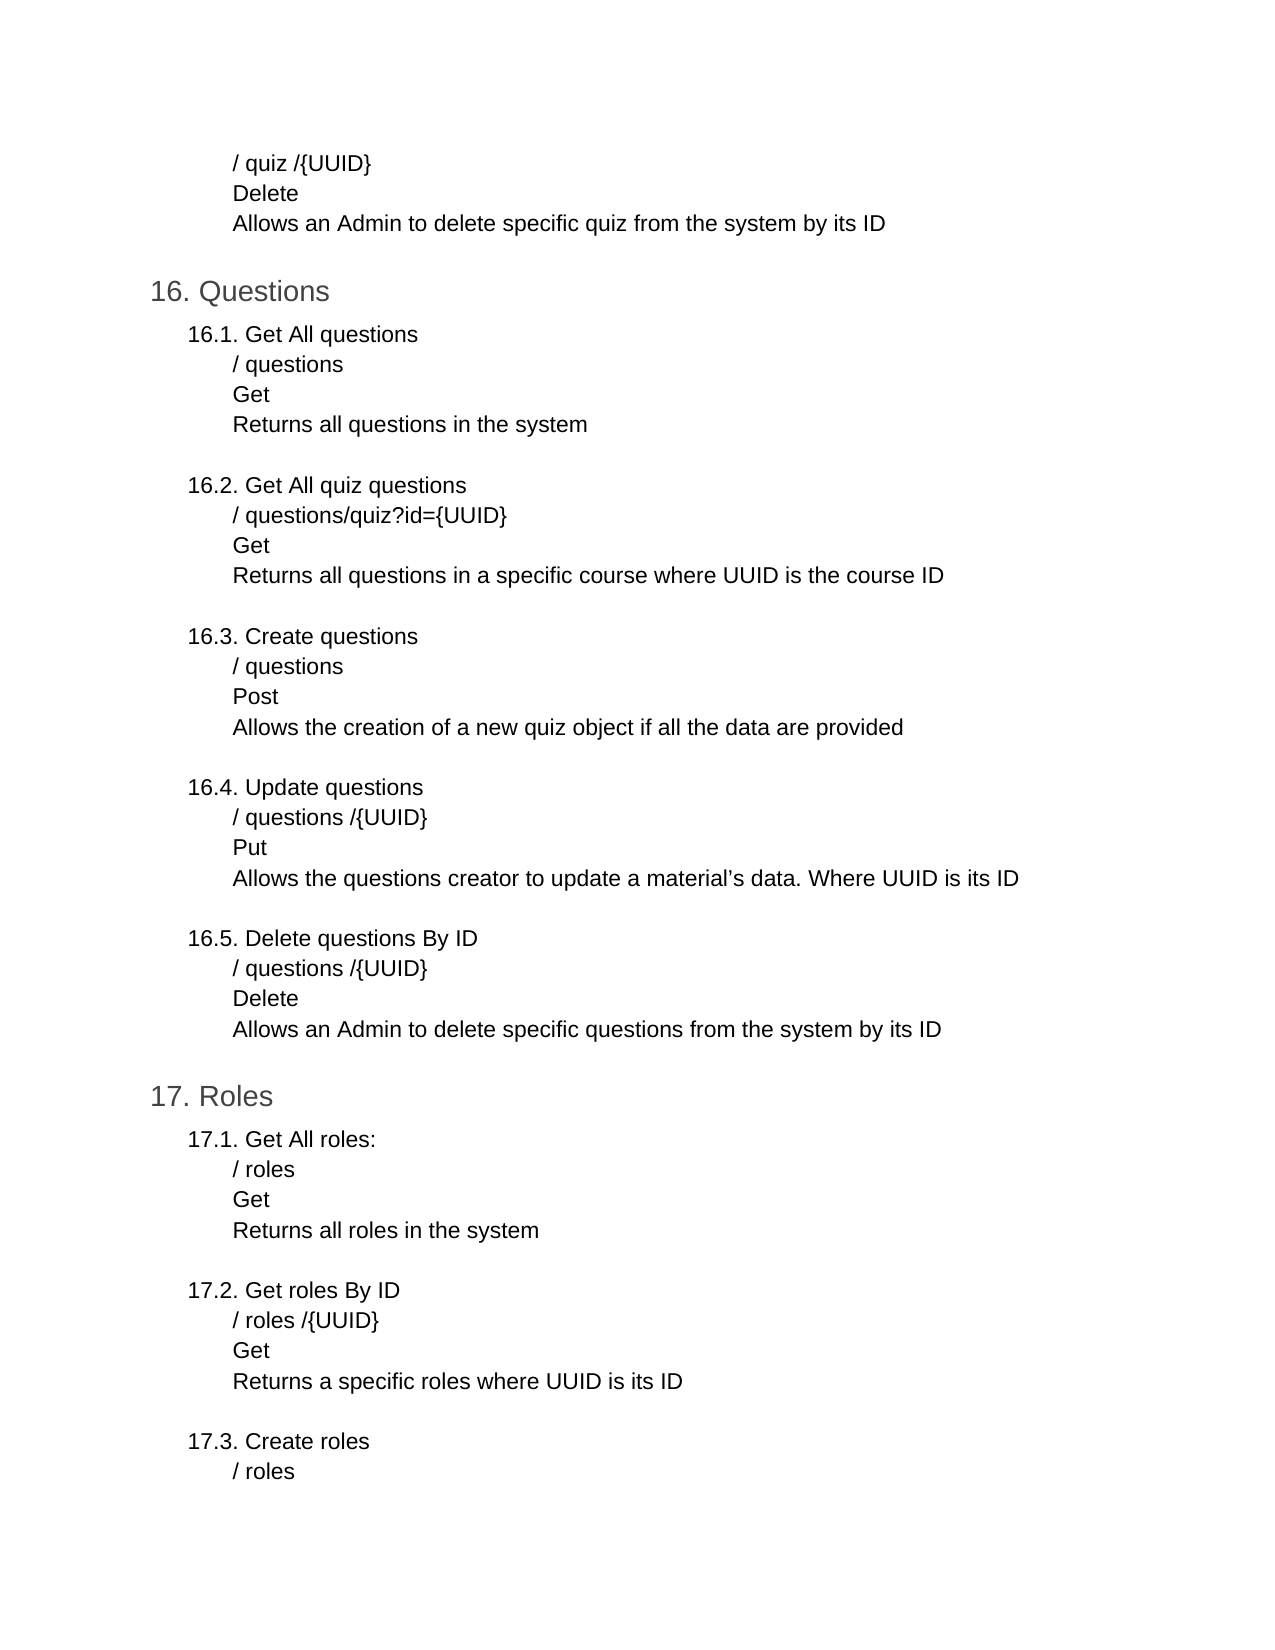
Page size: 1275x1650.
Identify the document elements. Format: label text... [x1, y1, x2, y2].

list Get [232, 1186, 1125, 1213]
list / questions /{UUID} [232, 955, 1125, 982]
list / roles [232, 1156, 1125, 1183]
list Returns all questions in the system [232, 411, 1125, 438]
list Get [232, 381, 1125, 408]
list Returns all questions in a specific course where UUID is the course ID [232, 562, 1125, 589]
list / roles /{UUID} [232, 1307, 1125, 1334]
list Allows an Admin to delete specific quiz from the system by its ID [232, 210, 1125, 237]
list Put [232, 834, 1125, 861]
subtitle Questions [150, 274, 1125, 307]
list Get All questions [187, 321, 1125, 347]
list Get [232, 1337, 1125, 1364]
list Returns all roles in the system [232, 1217, 1125, 1243]
list Create roles [187, 1428, 1125, 1454]
list Delete [232, 180, 1125, 207]
list Allows the creation of a new quiz object if all the data are provided [232, 713, 1125, 740]
list / roles [232, 1458, 1125, 1485]
list Get roles By ID [187, 1277, 1125, 1303]
list Returns a specific roles where UUID is its ID [232, 1368, 1125, 1394]
subtitle Roles [150, 1079, 1125, 1113]
list / questions [232, 351, 1125, 377]
list Post [232, 683, 1125, 710]
list Get All roles: [187, 1126, 1125, 1152]
list Update questions [187, 774, 1125, 800]
list / questions [232, 653, 1125, 679]
list Create questions [187, 623, 1125, 649]
list / quiz /{UUID} [232, 150, 1125, 176]
list / questions/quiz?id={UUID} [232, 502, 1125, 528]
list / questions /{UUID} [232, 804, 1125, 831]
list Allows an Admin to delete specific questions from the system by its ID [232, 1016, 1125, 1042]
list Allows the questions creator to update a material’s data. Where UUID is its ID [232, 864, 1125, 891]
list Delete questions By ID [187, 925, 1125, 951]
list Get [232, 532, 1125, 559]
list Delete [232, 985, 1125, 1012]
list Get All quiz questions [187, 472, 1125, 498]
